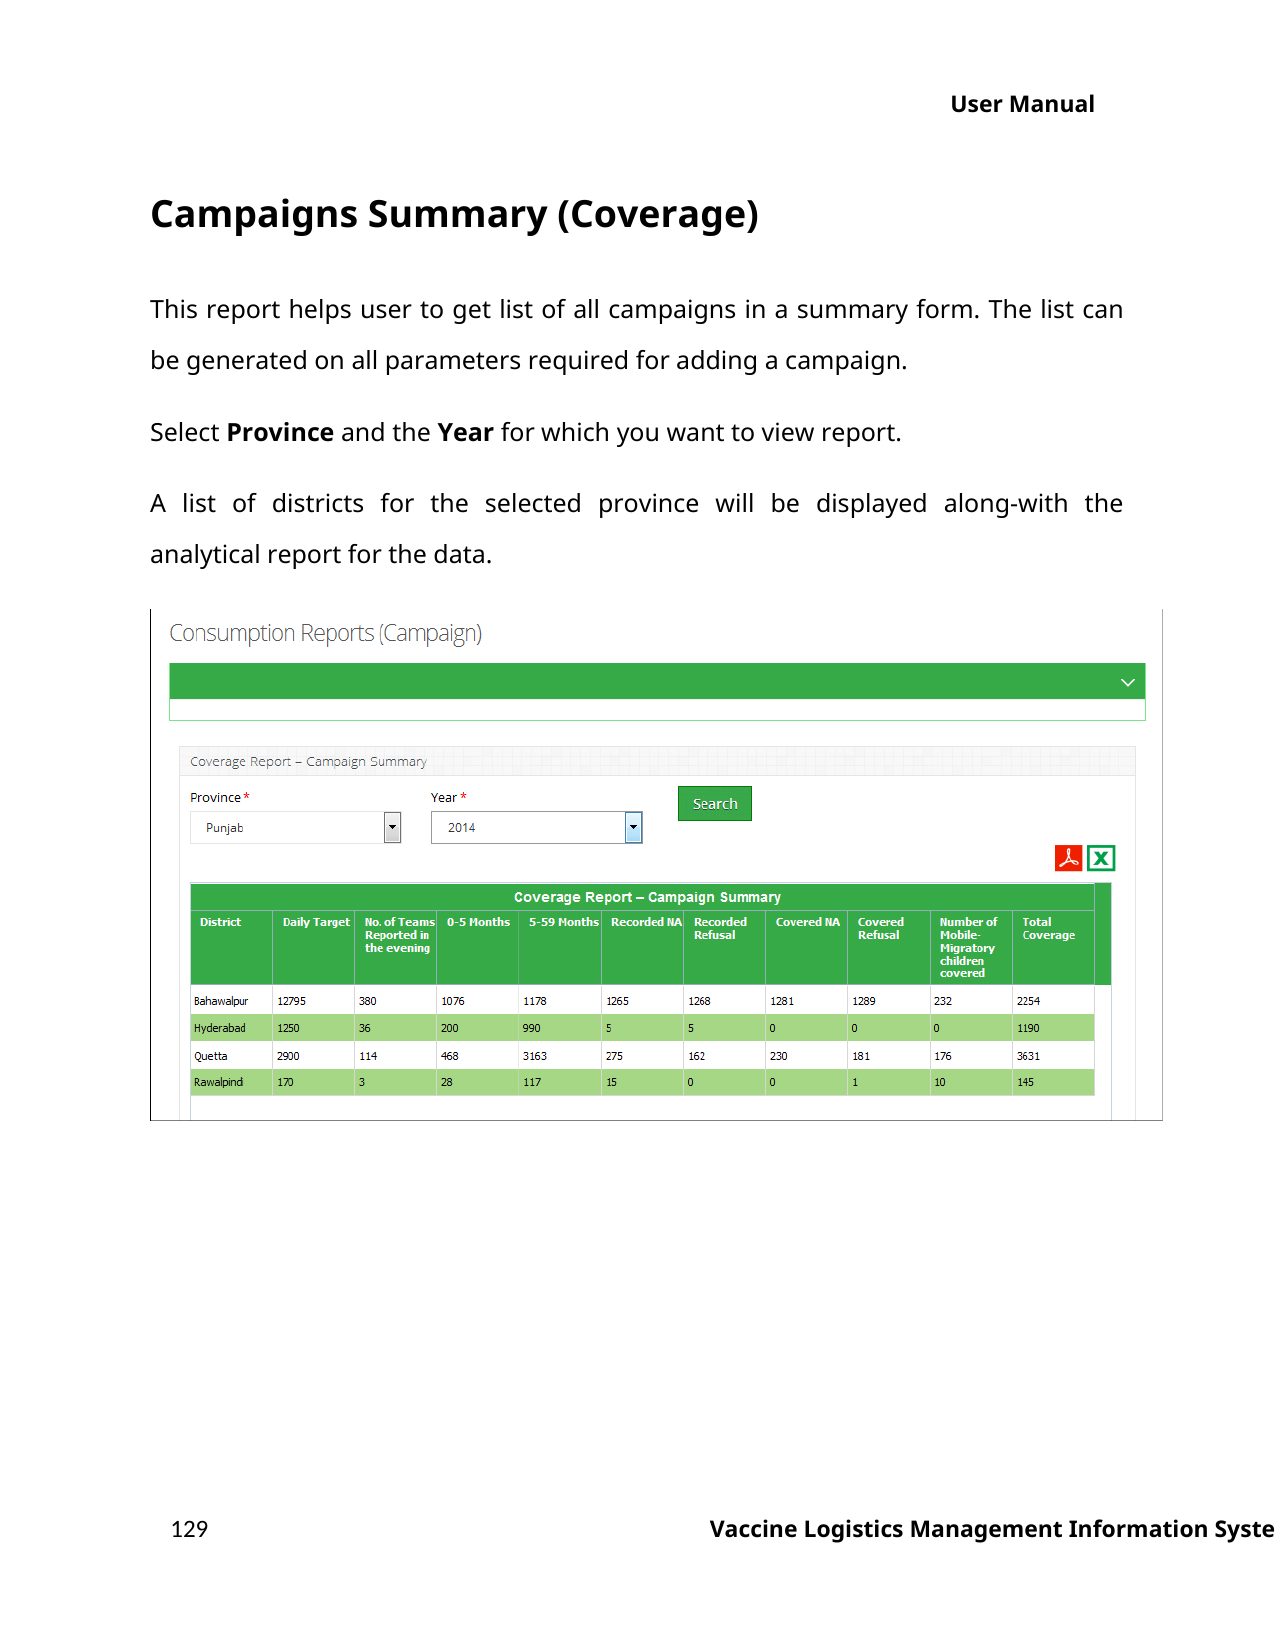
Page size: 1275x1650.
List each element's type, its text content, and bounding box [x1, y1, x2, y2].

subtitle Campaigns Summary (Coverage) [150, 187, 1125, 238]
text This report helps user to get list of all campaigns in a summary form. The list can be generated on all parameters required for adding a campaign. [150, 291, 1125, 376]
text Select Province and the Year for which you want to view report. [150, 414, 1125, 448]
picture [150, 609, 1163, 1121]
text A list of districts for the selected province will be displayed along-with the analytical report for the data. [150, 486, 1125, 571]
